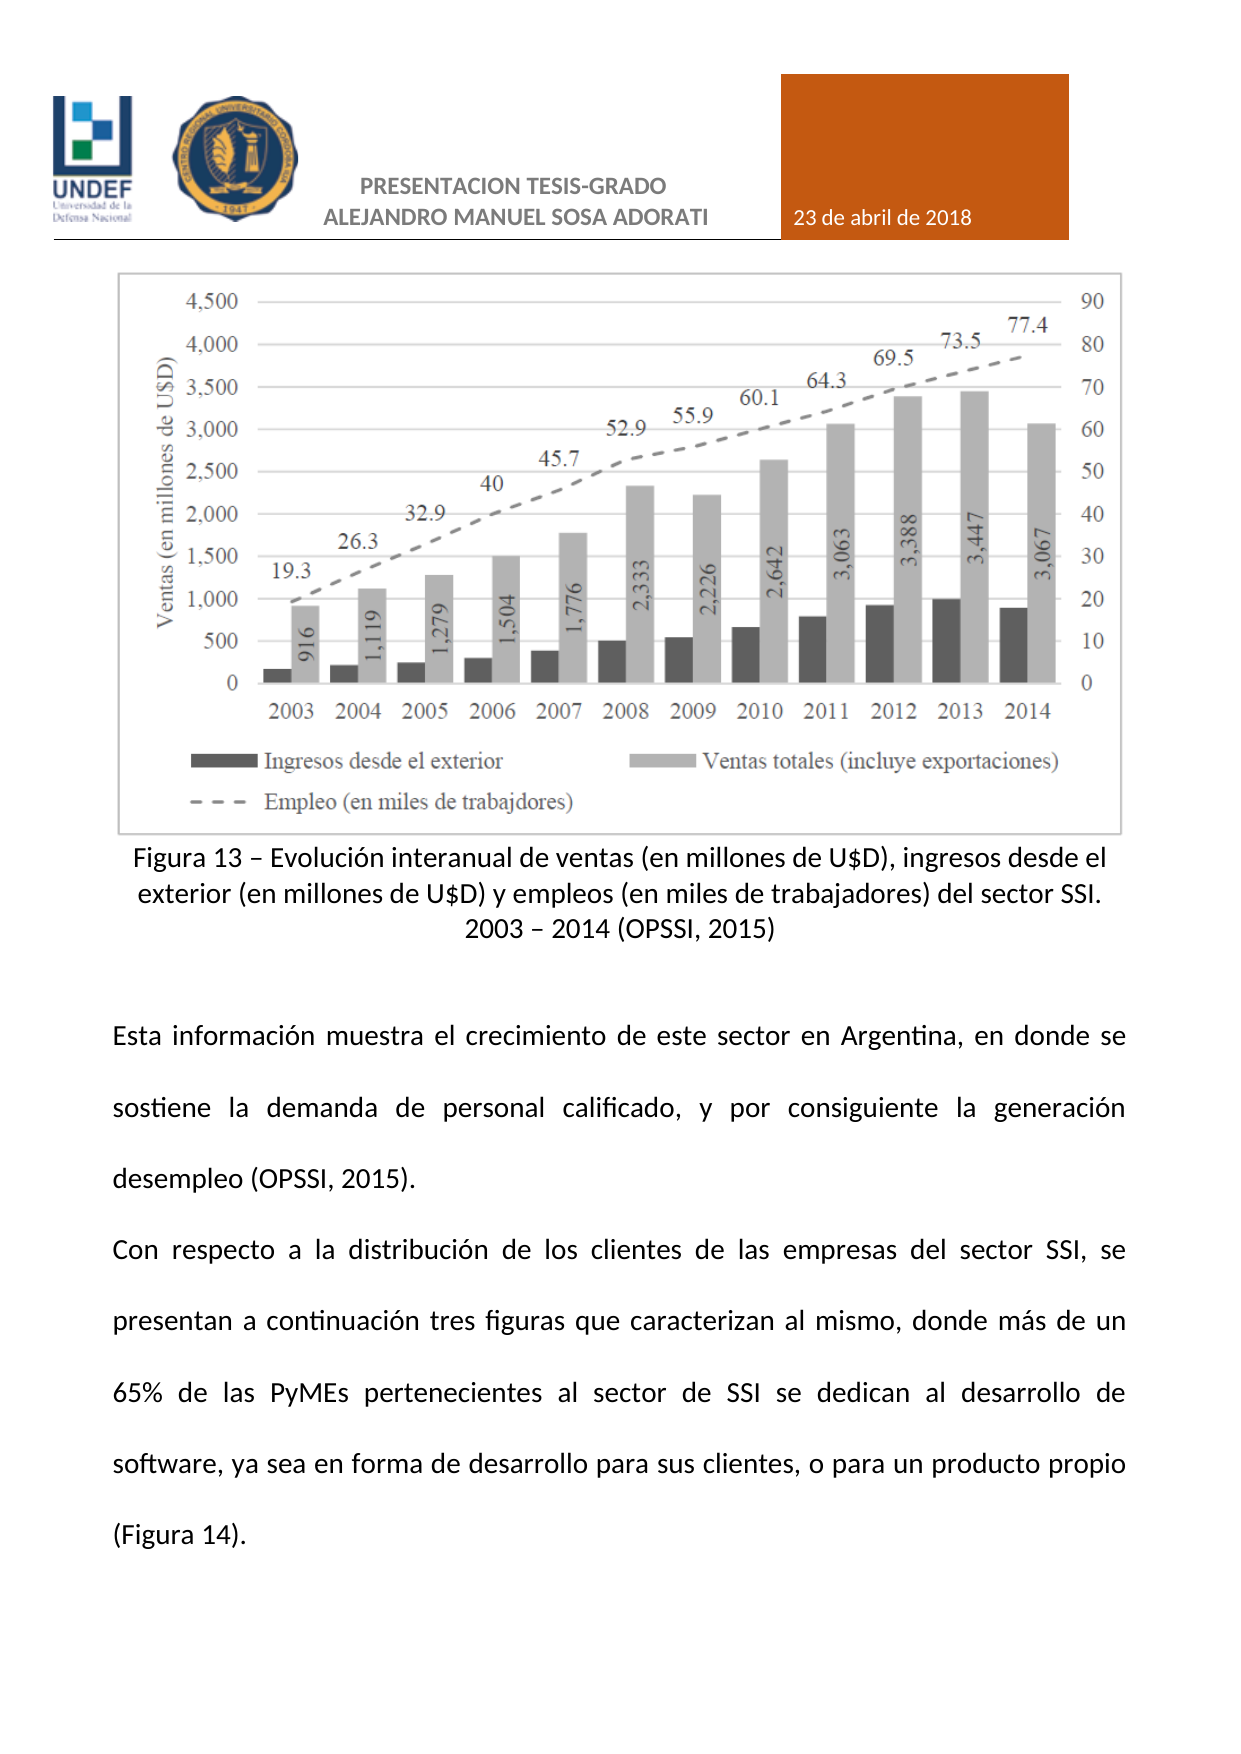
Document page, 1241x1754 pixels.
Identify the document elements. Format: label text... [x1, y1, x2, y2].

text 2003 – 2014 (OPSSI, 2015) [112, 911, 1128, 946]
picture [112, 267, 1128, 840]
text Figura 13 – Evolución interanual de ventas (en millones de U$D), ingresos desde el exterior (en millones de U$D) y empleos (en miles de trabajadores) del sector SSI. [112, 840, 1128, 911]
text Con respecto a la distribución de los clientes de las empresas del sector SSI, se presentan a continuación tres figuras que caracterizan al mismo, donde más de un 65% de las PyMEs pertenecientes al sector de SSI se dedican al desarrollo de software, ya sea en forma de desarrollo para sus clientes, o para un producto propio (Figura 14). [112, 1231, 1128, 1552]
text Esta información muestra el crecimiento de este sector en Argentina, en donde se sostiene la demanda de personal calificado, y por consiguiente la generación desempleo (OPSSI, 2015). [112, 1017, 1128, 1196]
picture [52, 96, 299, 222]
